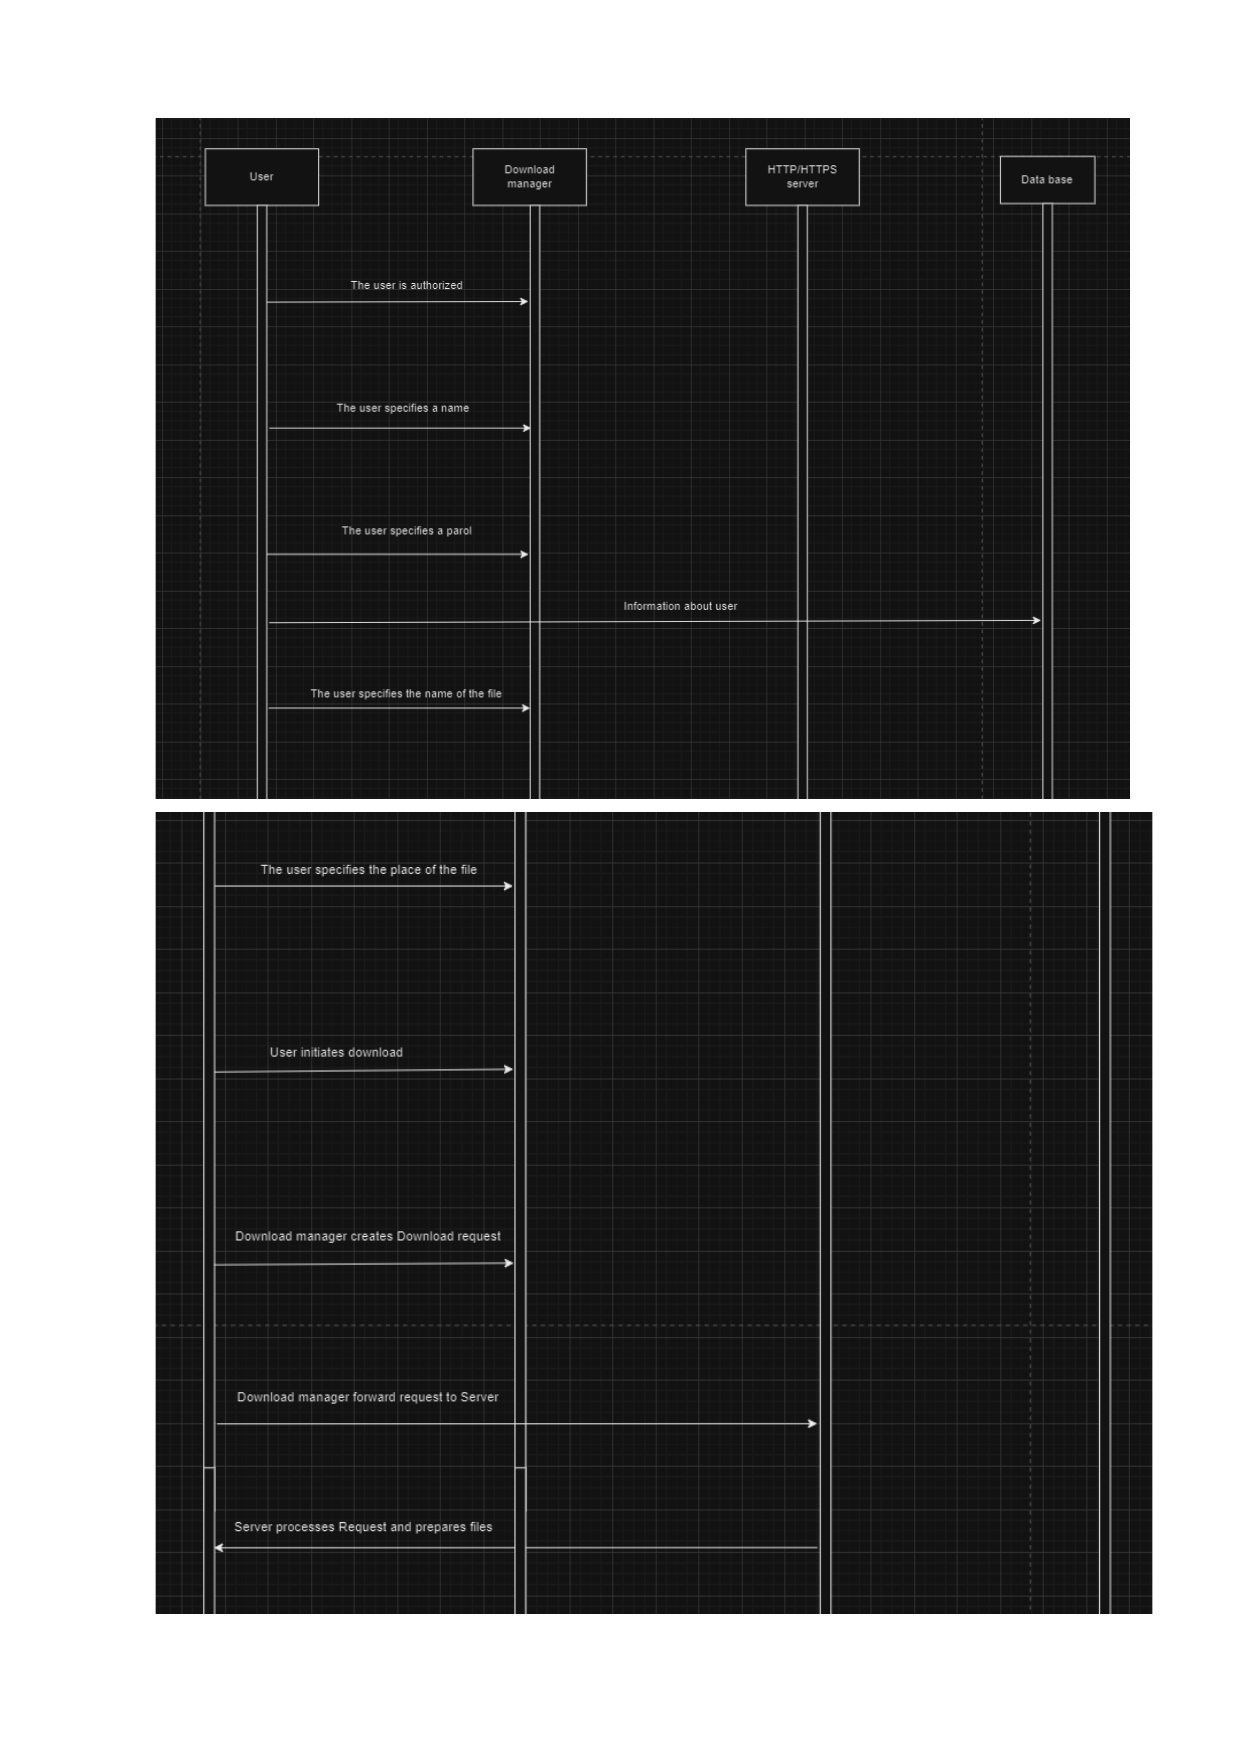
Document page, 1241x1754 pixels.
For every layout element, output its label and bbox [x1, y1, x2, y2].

picture [155, 118, 1130, 799]
picture [155, 812, 1153, 1614]
